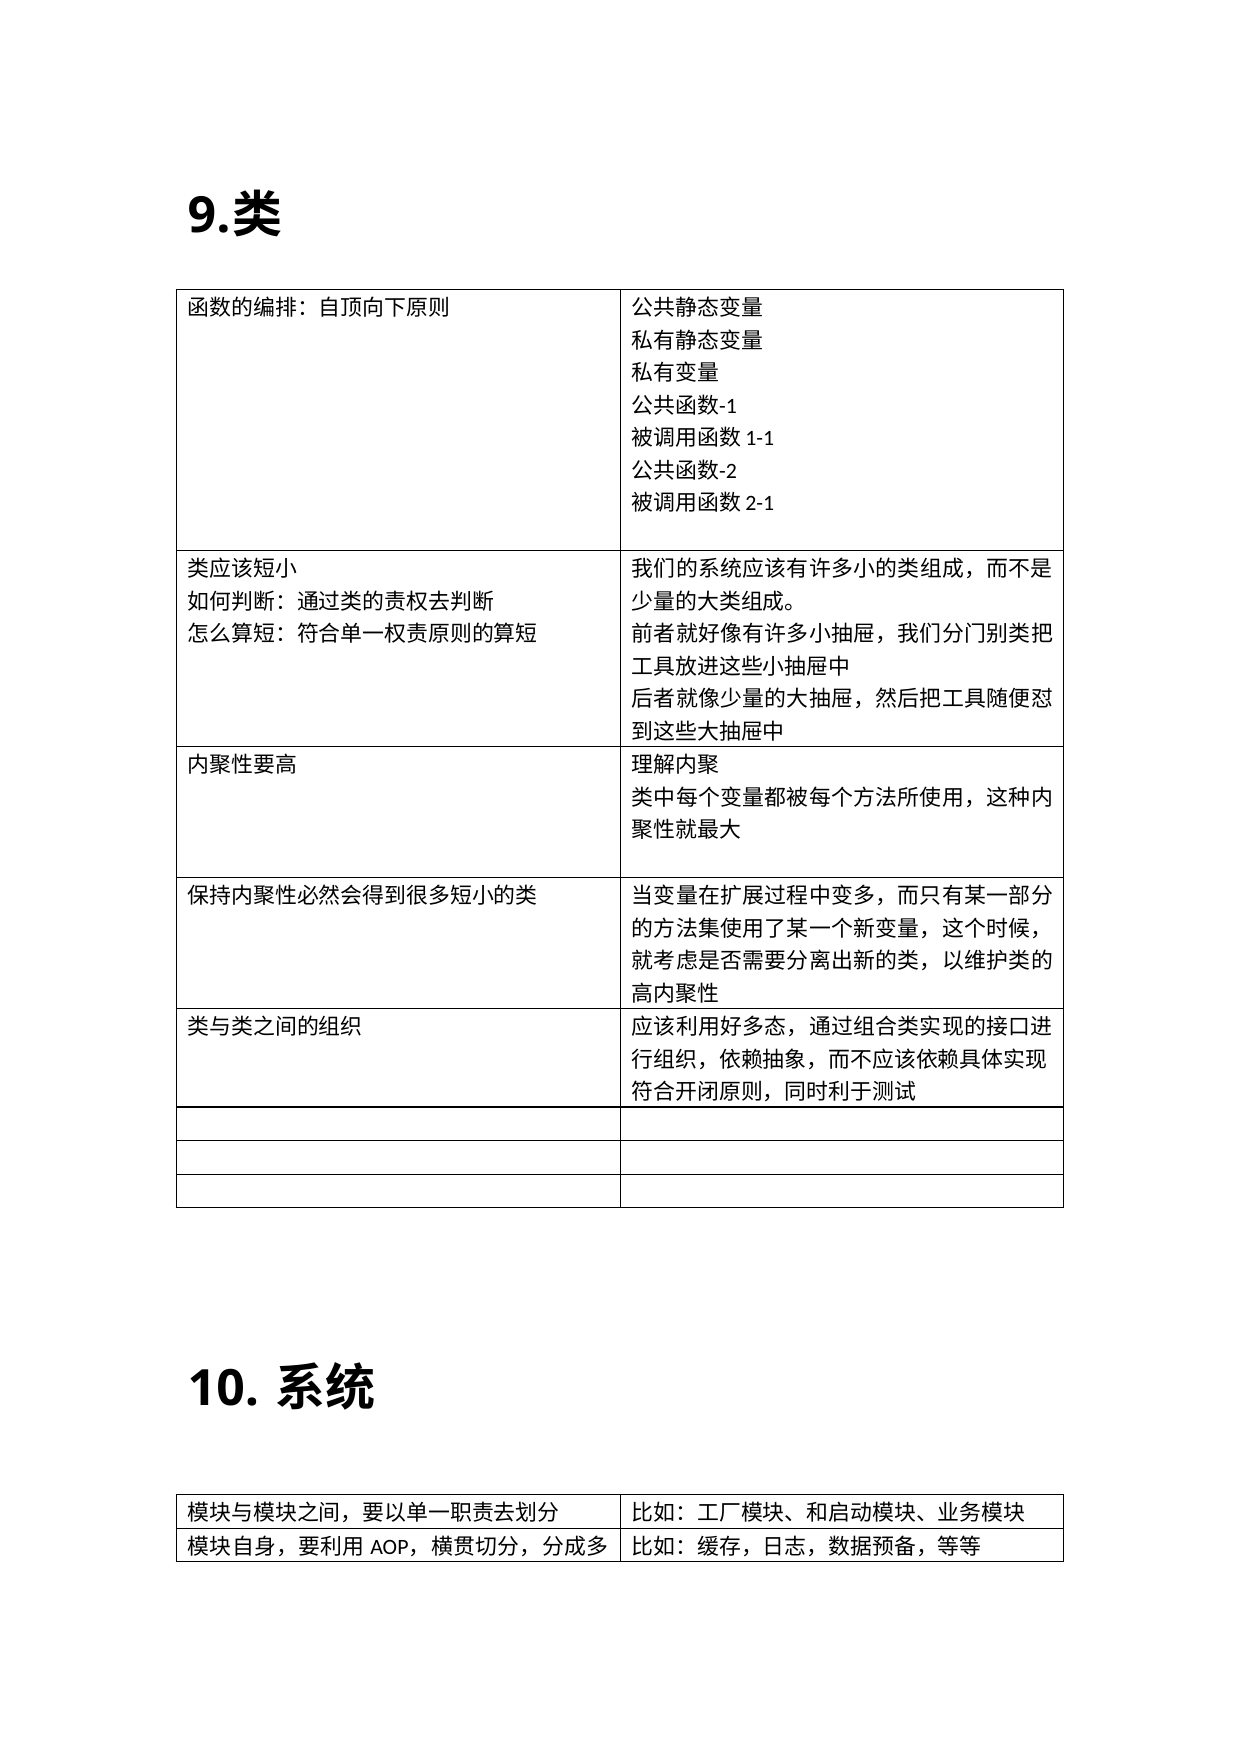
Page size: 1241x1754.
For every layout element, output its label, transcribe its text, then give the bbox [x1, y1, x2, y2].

table_cell 理解内聚 类中每个变量都被每个方法所使用，这种内聚性就最大 [621, 747, 1063, 877]
table_header 函数的编排：自顶向下原则 [177, 290, 620, 550]
table_cell 类与类之间的组织 [177, 1009, 620, 1106]
table_cell 当变量在扩展过程中变多，而只有某一部分的方法集使用了某一个新变量，这个时候，就考虑是否需要分离出新的类，以维护类的高内聚性 [621, 878, 1063, 1008]
table_cell [177, 1175, 620, 1207]
table_header 模块与模块之间，要以单一职责去划分 [177, 1495, 620, 1527]
table_cell [621, 1175, 1063, 1207]
table_cell 比如：缓存，日志，数据预备，等等 [621, 1529, 1063, 1561]
table_cell [177, 1108, 620, 1140]
subtitle 系统 [187, 1335, 1053, 1432]
table_cell [177, 1141, 620, 1173]
table_cell 我们的系统应该有许多小的类组成，而不是少量的大类组成。 前者就好像有许多小抽屉，我们分门别类把工具放进这些小抽屉中 后者就像少量的大抽屉，然后把工具随便怼到这些大抽屉中 [621, 551, 1063, 746]
table_cell 应该利用好多态，通过组合类实现的接口进行组织，依赖抽象，而不应该依赖具体实现 符合开闭原则，同时利于测试 [621, 1009, 1063, 1106]
subtitle 类 [187, 162, 1053, 259]
table_cell [621, 1141, 1063, 1173]
table_cell 类应该短小 如何判断：通过类的责权去判断 怎么算短：符合单一权责原则的算短 [177, 551, 620, 746]
table_cell 保持内聚性必然会得到很多短小的类 [177, 878, 620, 1008]
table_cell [177, 1529, 620, 1561]
table_cell 内聚性要高 [177, 747, 620, 877]
table_cell [621, 1108, 1063, 1140]
table_header 公共静态变量 私有静态变量 私有变量 公共函数-1 被调用函数1-1 公共函数-2 被调用函数2-1 [621, 290, 1063, 550]
table_header 比如：工厂模块、和启动模块、业务模块 [621, 1495, 1063, 1527]
